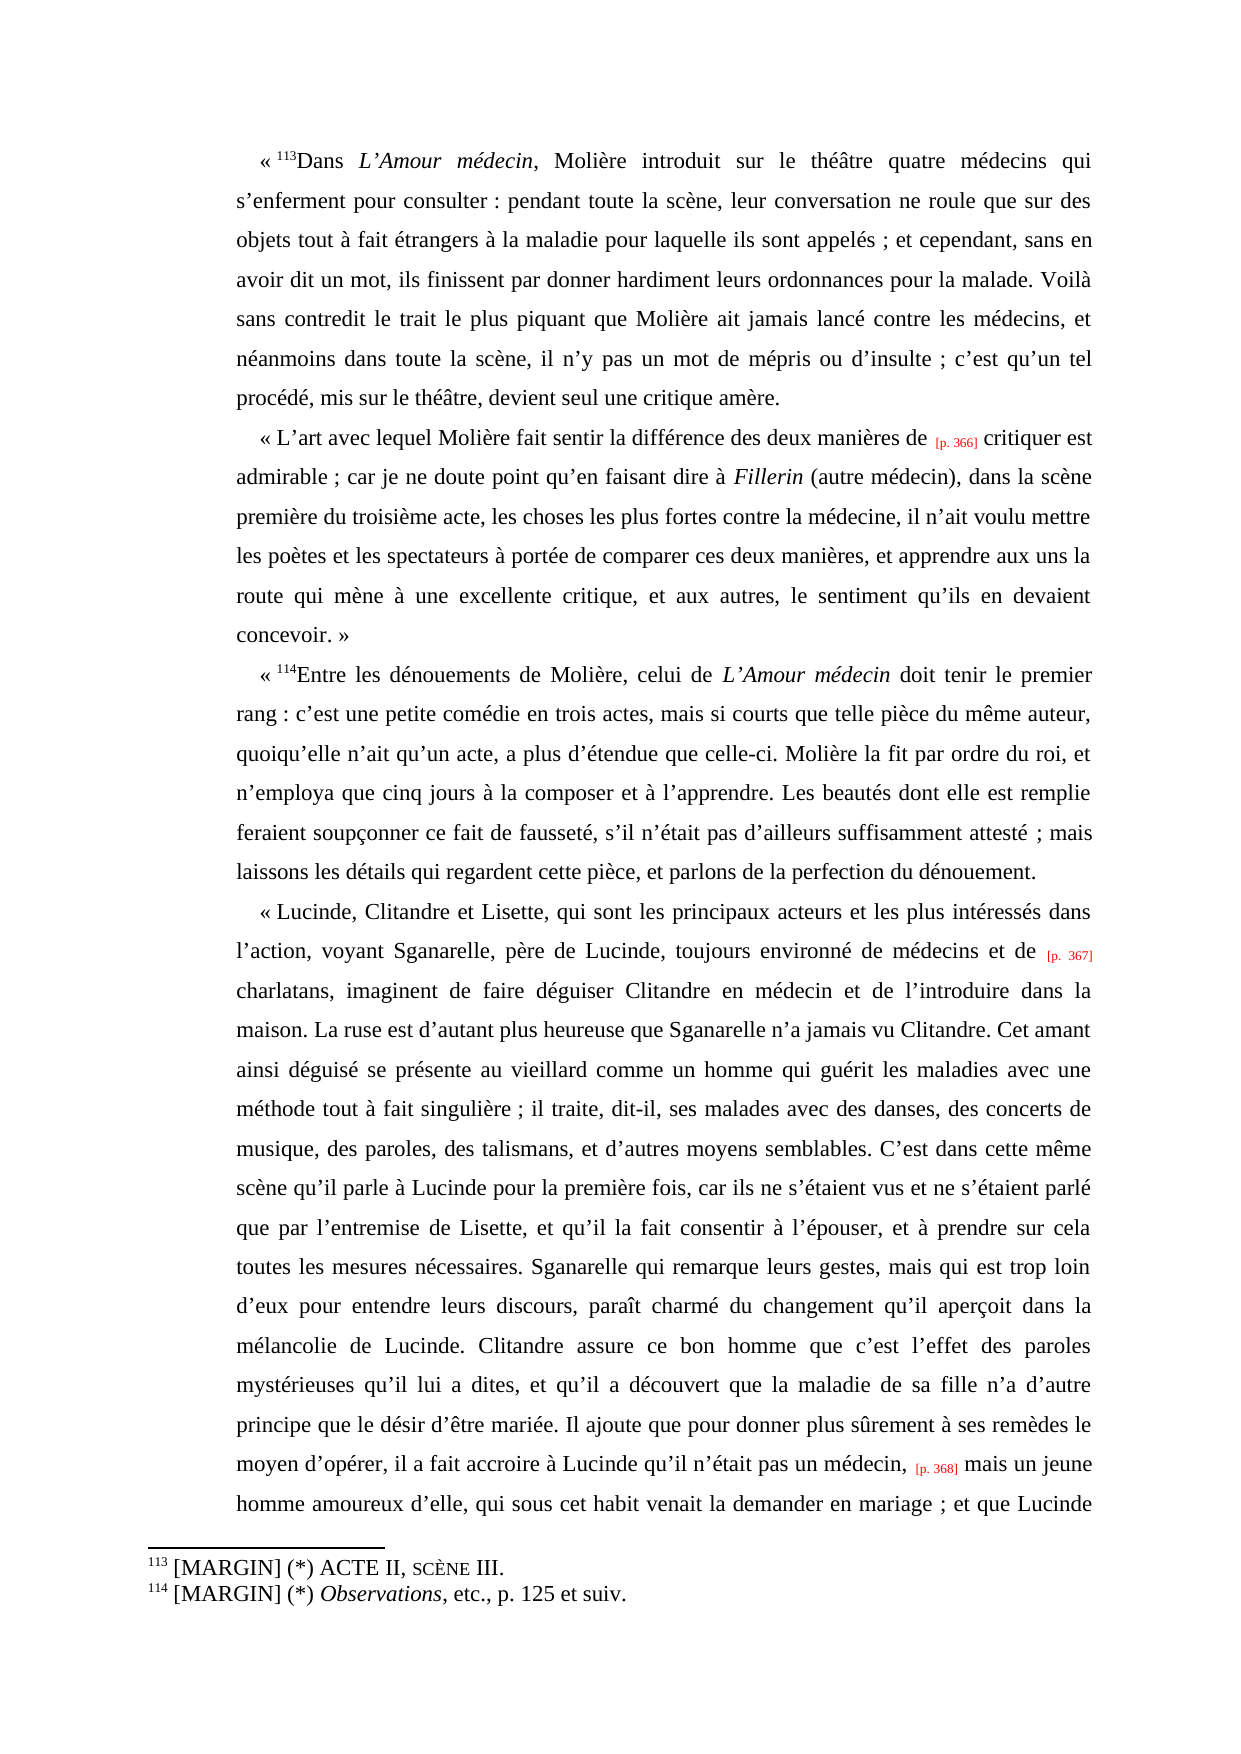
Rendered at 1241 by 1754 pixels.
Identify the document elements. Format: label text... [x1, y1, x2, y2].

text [236, 898, 1093, 1516]
text « Dans L’Amour médecin, Molière introduit sur le théâtre quatre médecins qui s’enferment pour consulter : pendant toute la scène, leur conversation ne roule que sur des objets tout à fait étrangers à la maladie pour laquelle ils sont appelés ; et cependant, sans en avoir dit un mot, ils finissent par donner hardiment leurs ordonnances pour la malade. Voilà sans contredit le trait le plus piquant que Molière ait jamais lancé contre les médecins, et néanmoins dans toute la scène, il n’y pas un mot de mépris ou d’insulte ; c’est qu’un tel procédé, mis sur le théâtre, devient seul une critique amère. [236, 148, 1093, 411]
text « L’art avec lequel Molière fait sentir la différence des deux manières de [p. 366] critiquer est admirable ; car je ne doute point qu’en faisant dire à Fillerin (autre médecin), dans la scène première du troisième acte, les choses les plus fortes contre la médecine, il n’ait voulu mettre les poètes et les spectateurs à portée de comparer ces deux manières, et apprendre aux uns la route qui mène à une excellente critique, et aux autres, le sentiment qu’ils en devaient concevoir. » [236, 424, 1093, 648]
text « Entre les dénouements de Molière, celui de L’Amour médecin doit tenir le premier rang : c’est une petite comédie en trois actes, mais si courts que telle pièce du même auteur, quoiqu’elle n’ait qu’un acte, a plus d’étendue que celle-ci. Molière la fit par ordre du roi, et n’employa que cinq jours à la composer et à l’apprendre. Les beautés dont elle est remplie feraient soupçonner ce fait de fausseté, s’il n’était pas d’ailleurs suffisamment attesté ; mais laissons les détails qui regardent cette pièce, et parlons de la perfection du dénouement. [236, 661, 1093, 884]
